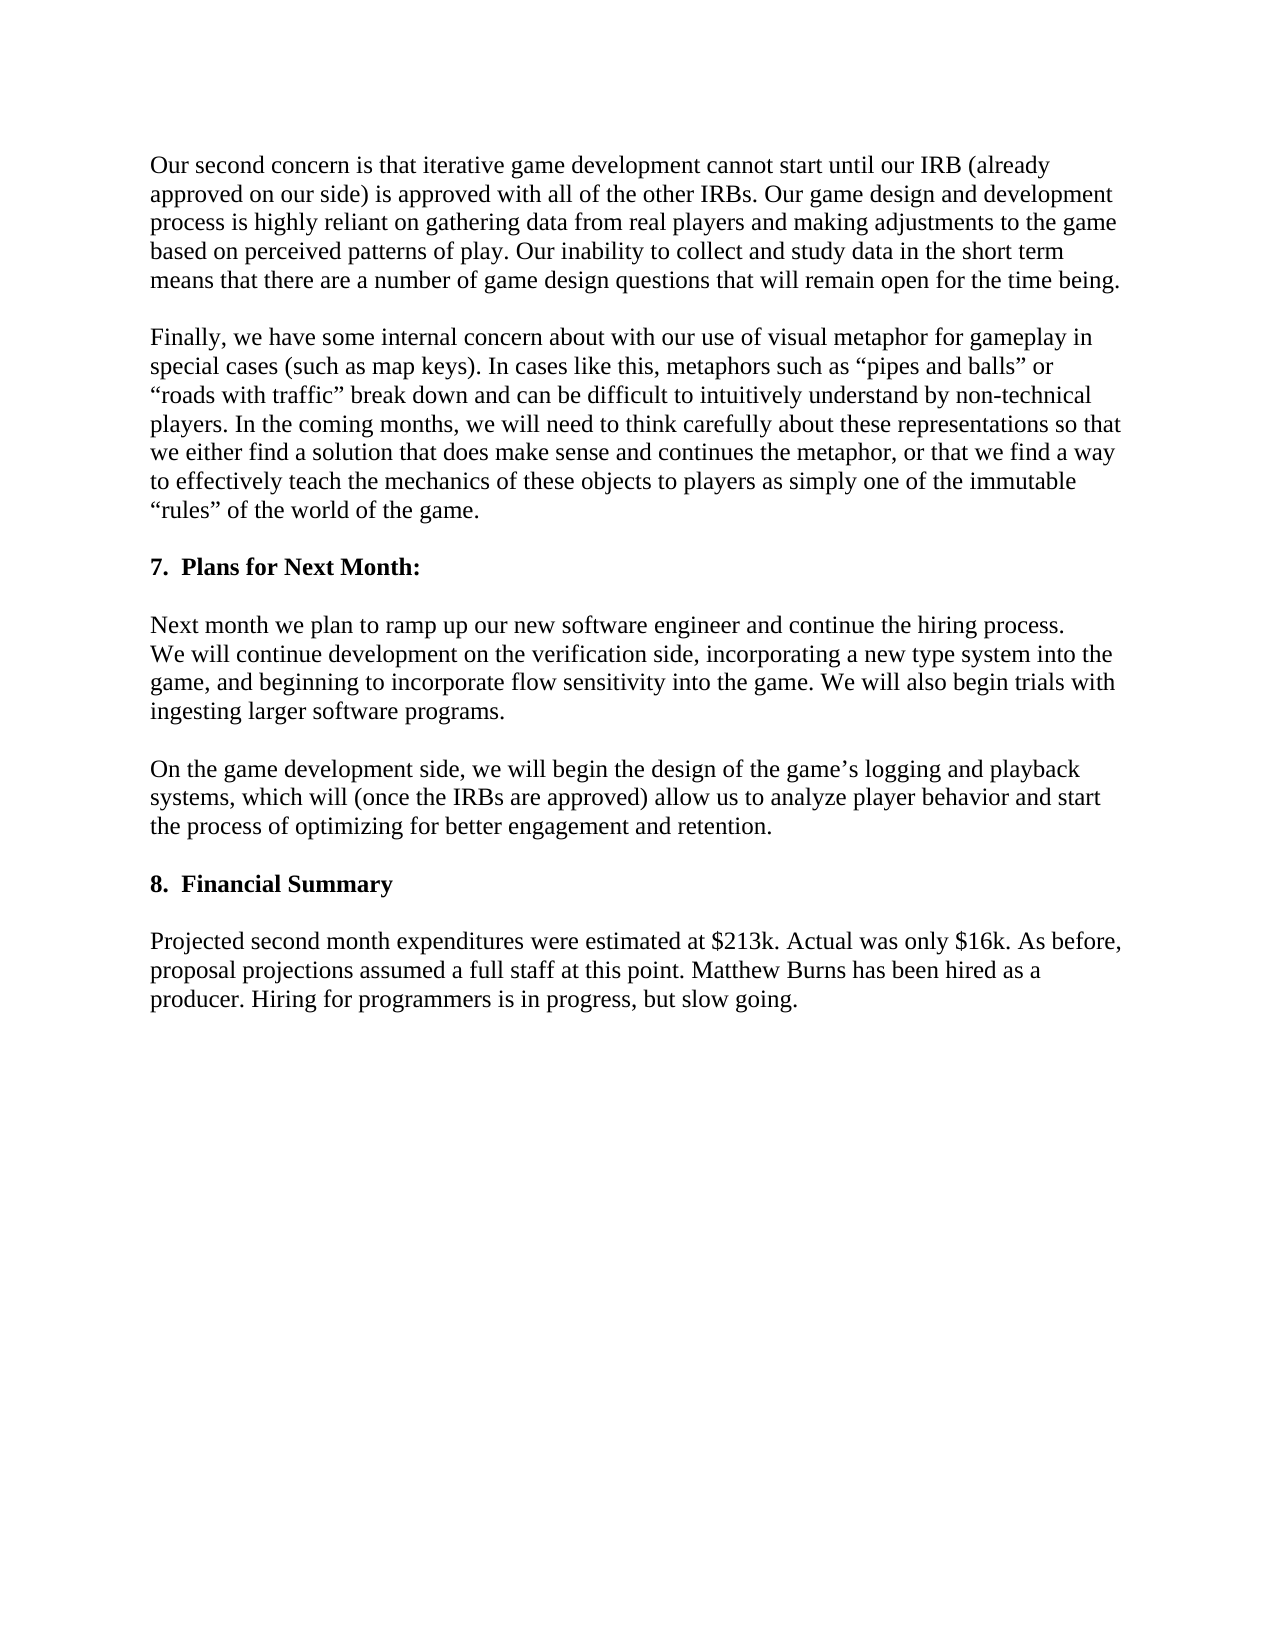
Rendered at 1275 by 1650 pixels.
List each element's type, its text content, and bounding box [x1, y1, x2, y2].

text 7. Plans for Next Month: [150, 552, 1125, 581]
text Next month we plan to ramp up our new software engineer and continue the hiring process. [150, 610, 1125, 639]
text 8. Financial Summary [150, 869, 1125, 897]
text Our second concern is that iterative game development cannot start until our IRB (already approved on our side) is approved with all of the other IRBs. Our game design and development process is highly reliant on gathering data from real players and making adjustments to the game based on perceived patterns of play. Our inability to collect and study data in the short term means that there are a number of game design questions that will remain open for the time being. [150, 150, 1125, 294]
text On the game development side, we will begin the design of the game’s logging and playback systems, which will (once the IRBs are approved) allow us to analyze player behavior and start the process of optimizing for better engagement and retention. [150, 754, 1125, 840]
text Finally, we have some internal concern about with our use of visual metaphor for gameplay in special cases (such as map keys). In cases like this, metaphors such as “pipes and balls” or “roads with traffic” break down and can be difficult to intuitively understand by non-technical players. In the coming months, we will need to think carefully about these representations so that we either find a solution that does make sense and continues the metaphor, or that we find a way to effectively teach the mechanics of these objects to players as simply one of the immutable “rules” of the world of the game. [150, 322, 1125, 524]
text Projected second month expenditures were estimated at $213k. Actual was only $16k. As before, proposal projections assumed a full staff at this point. Matthew Burns has been hired as a producer. Hiring for programmers is in progress, but slow going. [150, 926, 1125, 1012]
text We will continue development on the verification side, incorporating a new type system into the game, and beginning to incorporate flow sensitivity into the game. We will also begin trials with ingesting larger software programs. [150, 639, 1125, 725]
